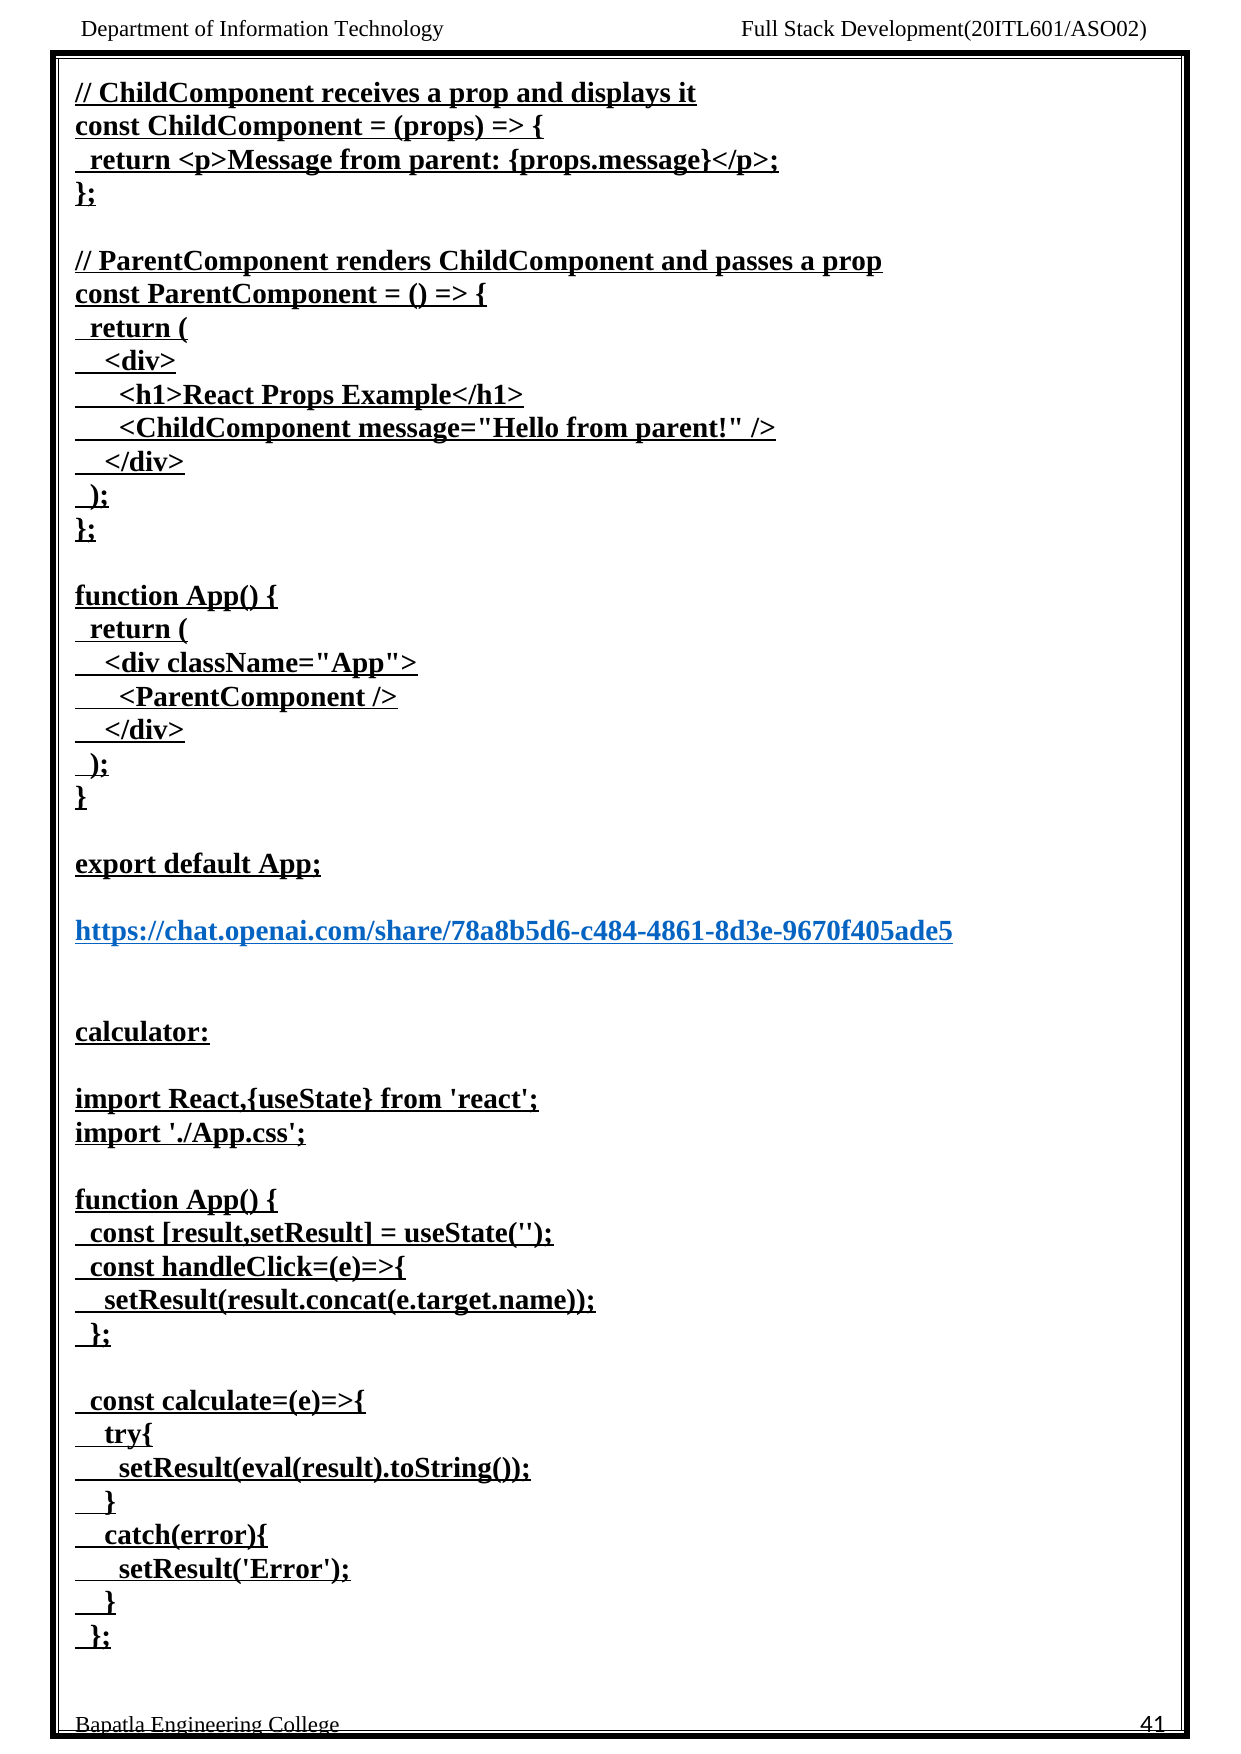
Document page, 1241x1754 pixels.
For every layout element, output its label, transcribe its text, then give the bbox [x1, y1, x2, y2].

text }; [75, 1618, 1165, 1651]
text }; [75, 1316, 1165, 1349]
text https://chat.openai.com/share/78a8b5d6-c484-4861-8d3e-9670f405ade5 [75, 913, 1165, 947]
text ); [75, 746, 1165, 779]
text const ChildComponent = (props) => { [75, 108, 1165, 142]
text catch(error){ [75, 1517, 1165, 1551]
text const handleClick=(e)=>{ [75, 1249, 1165, 1282]
text const calculate=(e)=>{ [75, 1383, 1165, 1417]
text return ( [75, 310, 1165, 343]
text try{ [75, 1417, 1165, 1450]
text }; [75, 176, 1165, 209]
text const ParentComponent = () => { [75, 276, 1165, 310]
text ); [75, 477, 1165, 511]
text } [75, 1484, 1165, 1517]
text }; [75, 511, 1165, 544]
text import React,{useState} from 'react'; [75, 1081, 1165, 1115]
text export default App; [75, 846, 1165, 880]
text function App() { [75, 1182, 1165, 1215]
text setResult('Error'); [75, 1551, 1165, 1584]
text <div> [75, 343, 1165, 377]
text setResult(eval(result).toString()); [75, 1450, 1165, 1484]
text calculator: [75, 1014, 1165, 1048]
text } [75, 779, 1165, 813]
text setResult(result.concat(e.target.name)); [75, 1282, 1165, 1316]
text const [result,setResult] = useState(''); [75, 1215, 1165, 1249]
text <ChildComponent message="Hello from parent!" /> [75, 410, 1165, 444]
text } [75, 1584, 1165, 1618]
text return <p>Message from parent: {props.message}</p>; [75, 142, 1165, 176]
text // ParentComponent renders ChildComponent and passes a prop [75, 243, 1165, 276]
text <ParentComponent /> [75, 679, 1165, 712]
text // ChildComponent receives a prop and displays it [75, 75, 1165, 108]
text function App() { [75, 578, 1165, 612]
text </div> [75, 712, 1165, 746]
text <h1>React Props Example</h1> [75, 377, 1165, 410]
text <div className="App"> [75, 645, 1165, 679]
text </div> [75, 444, 1165, 477]
text import './App.css'; [75, 1115, 1165, 1148]
text return ( [75, 612, 1165, 645]
